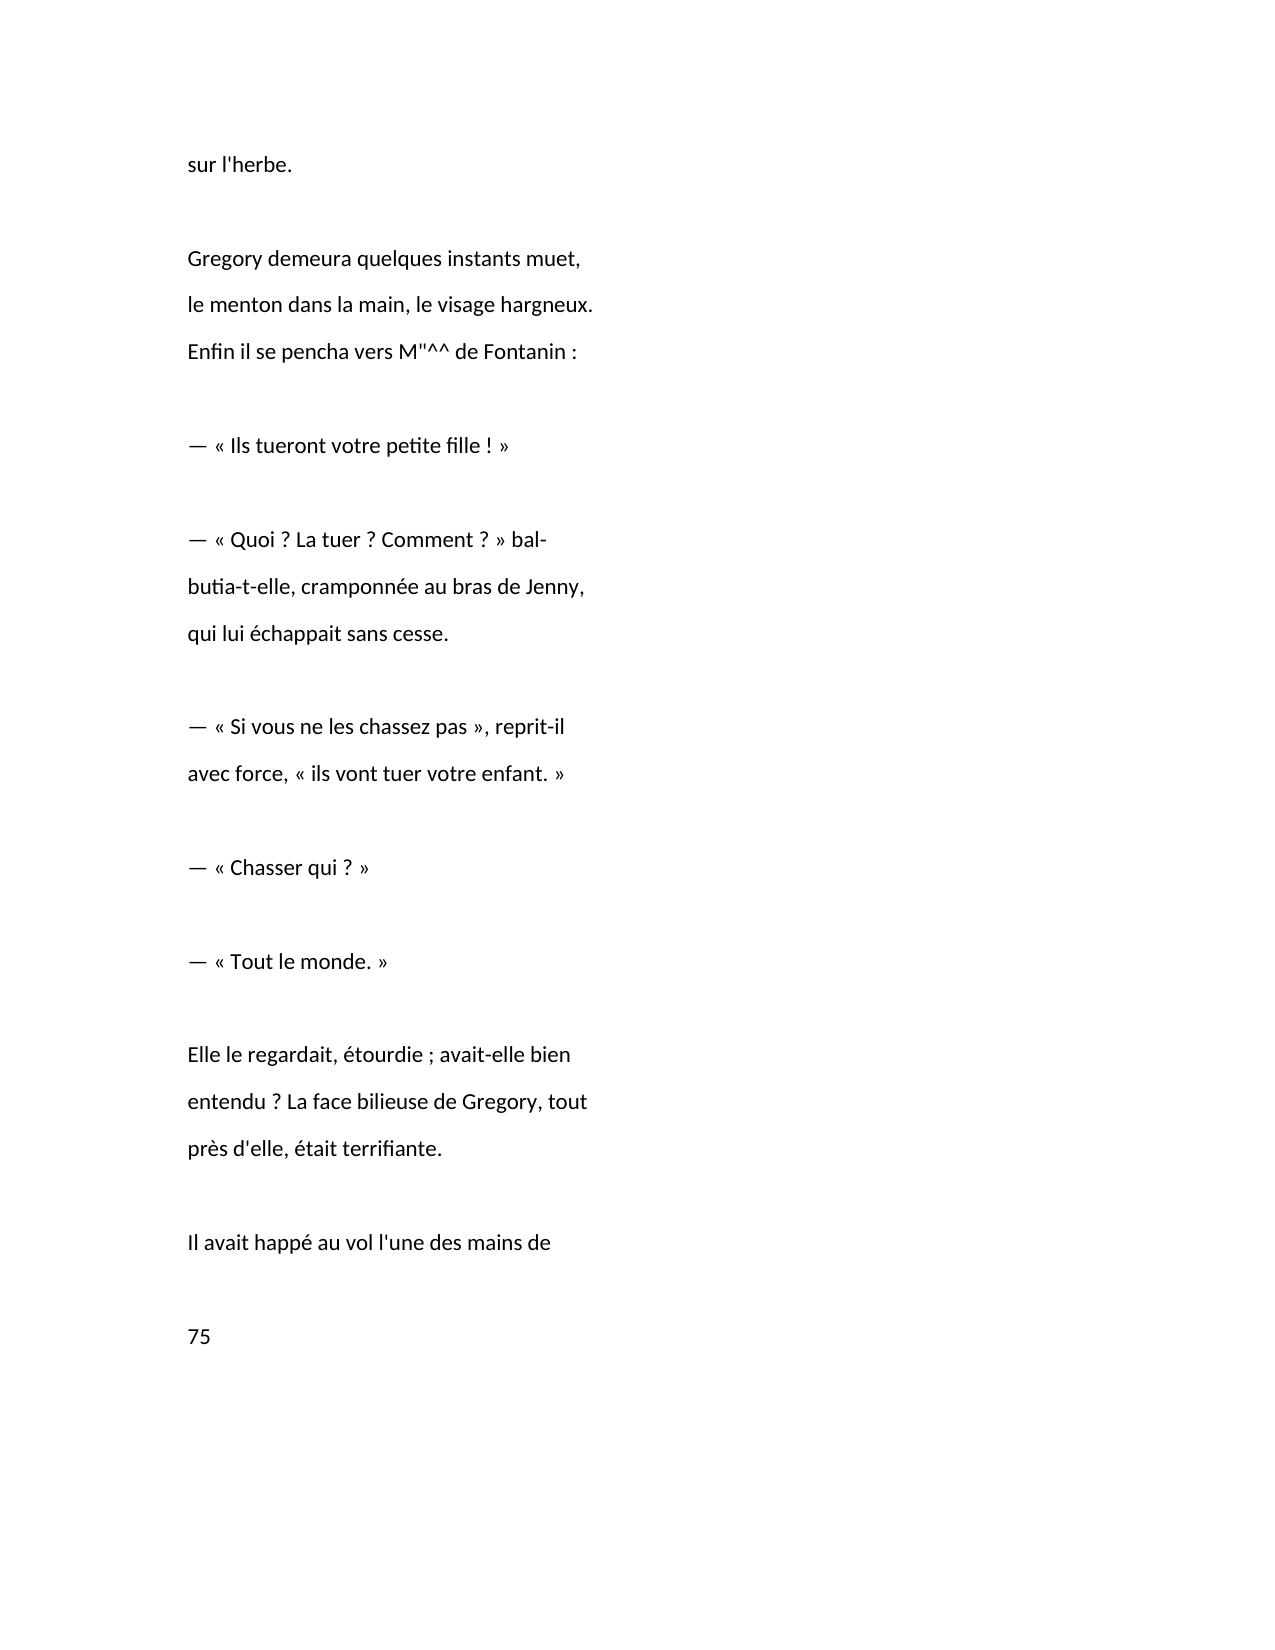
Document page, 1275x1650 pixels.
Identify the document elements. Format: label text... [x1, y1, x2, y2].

text le menton dans la main, le visage hargneux. [187, 291, 1087, 319]
text sur l'herbe. [187, 150, 1087, 178]
text — « Quoi ? La tuer ? Comment ? » bal- [187, 525, 1087, 553]
text 75 [187, 1322, 1087, 1350]
text avec force, « ils vont tuer votre enfant. » [187, 759, 1087, 787]
text — « Tout le monde. » [187, 947, 1087, 975]
text butia-t-elle, cramponnée au bras de Jenny, [187, 572, 1087, 600]
text — « Chasser qui ? » [187, 853, 1087, 881]
text qui lui échappait sans cesse. [187, 619, 1087, 647]
text Il avait happé au vol l'une des mains de [187, 1228, 1087, 1256]
text — « Ils tueront votre petite fille ! » [187, 431, 1087, 459]
text entendu ? La face bilieuse de Gregory, tout [187, 1087, 1087, 1116]
text près d'elle, était terrifiante. [187, 1134, 1087, 1162]
text — « Si vous ne les chassez pas », reprit-il [187, 712, 1087, 741]
text Gregory demeura quelques instants muet, [187, 244, 1087, 272]
text Enfin il se pencha vers M"^^ de Fontanin : [187, 337, 1087, 366]
text Elle le regardait, étourdie ; avait-elle bien [187, 1041, 1087, 1069]
